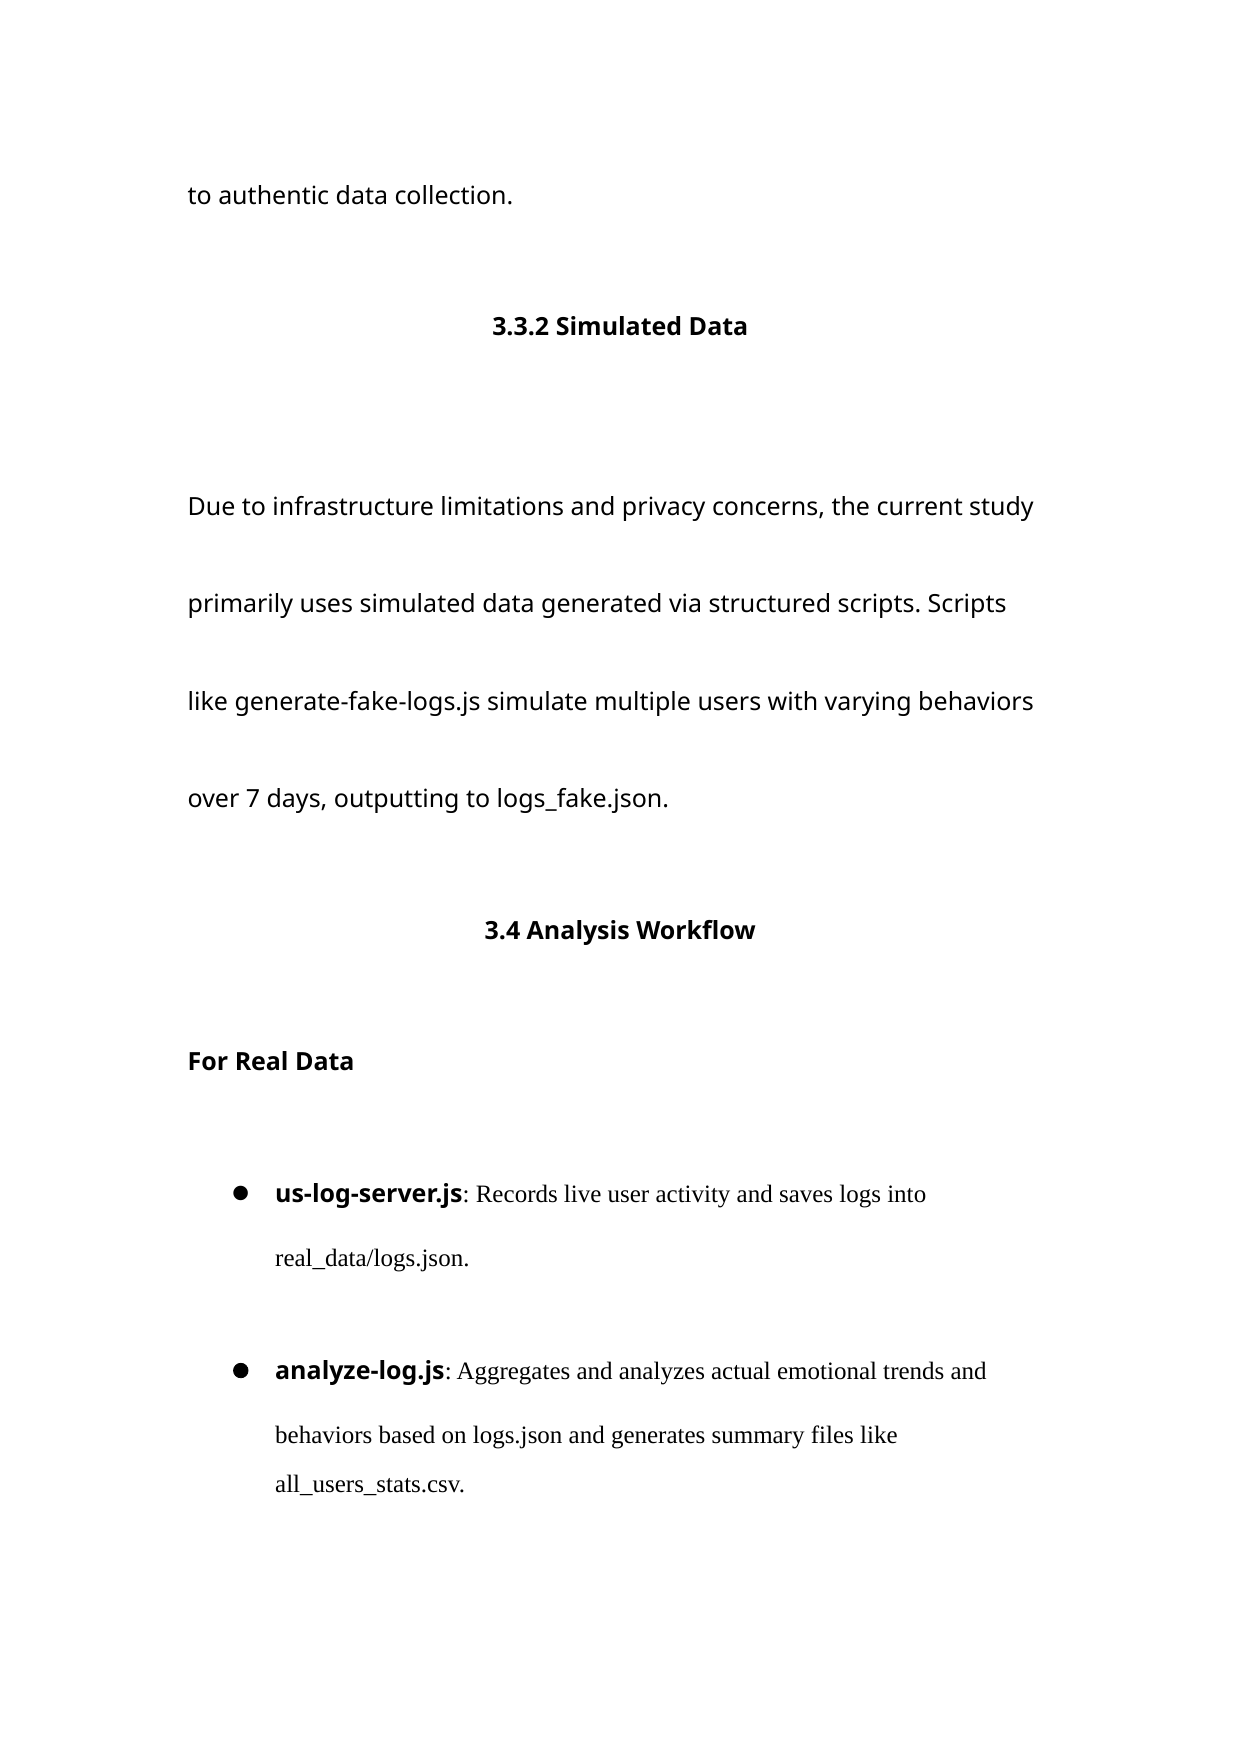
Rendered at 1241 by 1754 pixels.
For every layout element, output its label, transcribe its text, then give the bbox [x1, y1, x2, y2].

text For Real Data [187, 1028, 1053, 1093]
list us-log-server.js: Records live user activity and saves logs into real_data/logs.json. [231, 1160, 1053, 1273]
text Due to infrastructure limitations and privacy concerns, the current study primarily uses simulated data generated via structured scripts. Scripts like generate-fake-logs.js simulate multiple users with varying behaviors over 7 days, outputting to logs_fake.json. [187, 375, 1053, 830]
text 3.4 Analysis Workflow [187, 897, 1053, 962]
text 3.3.2 Simulated Data [187, 293, 1053, 358]
list analyze-log.js: Aggregates and analyzes actual emotional trends and behaviors based on logs.json and generates summary files like all_users_stats.csv. [231, 1337, 1053, 1500]
